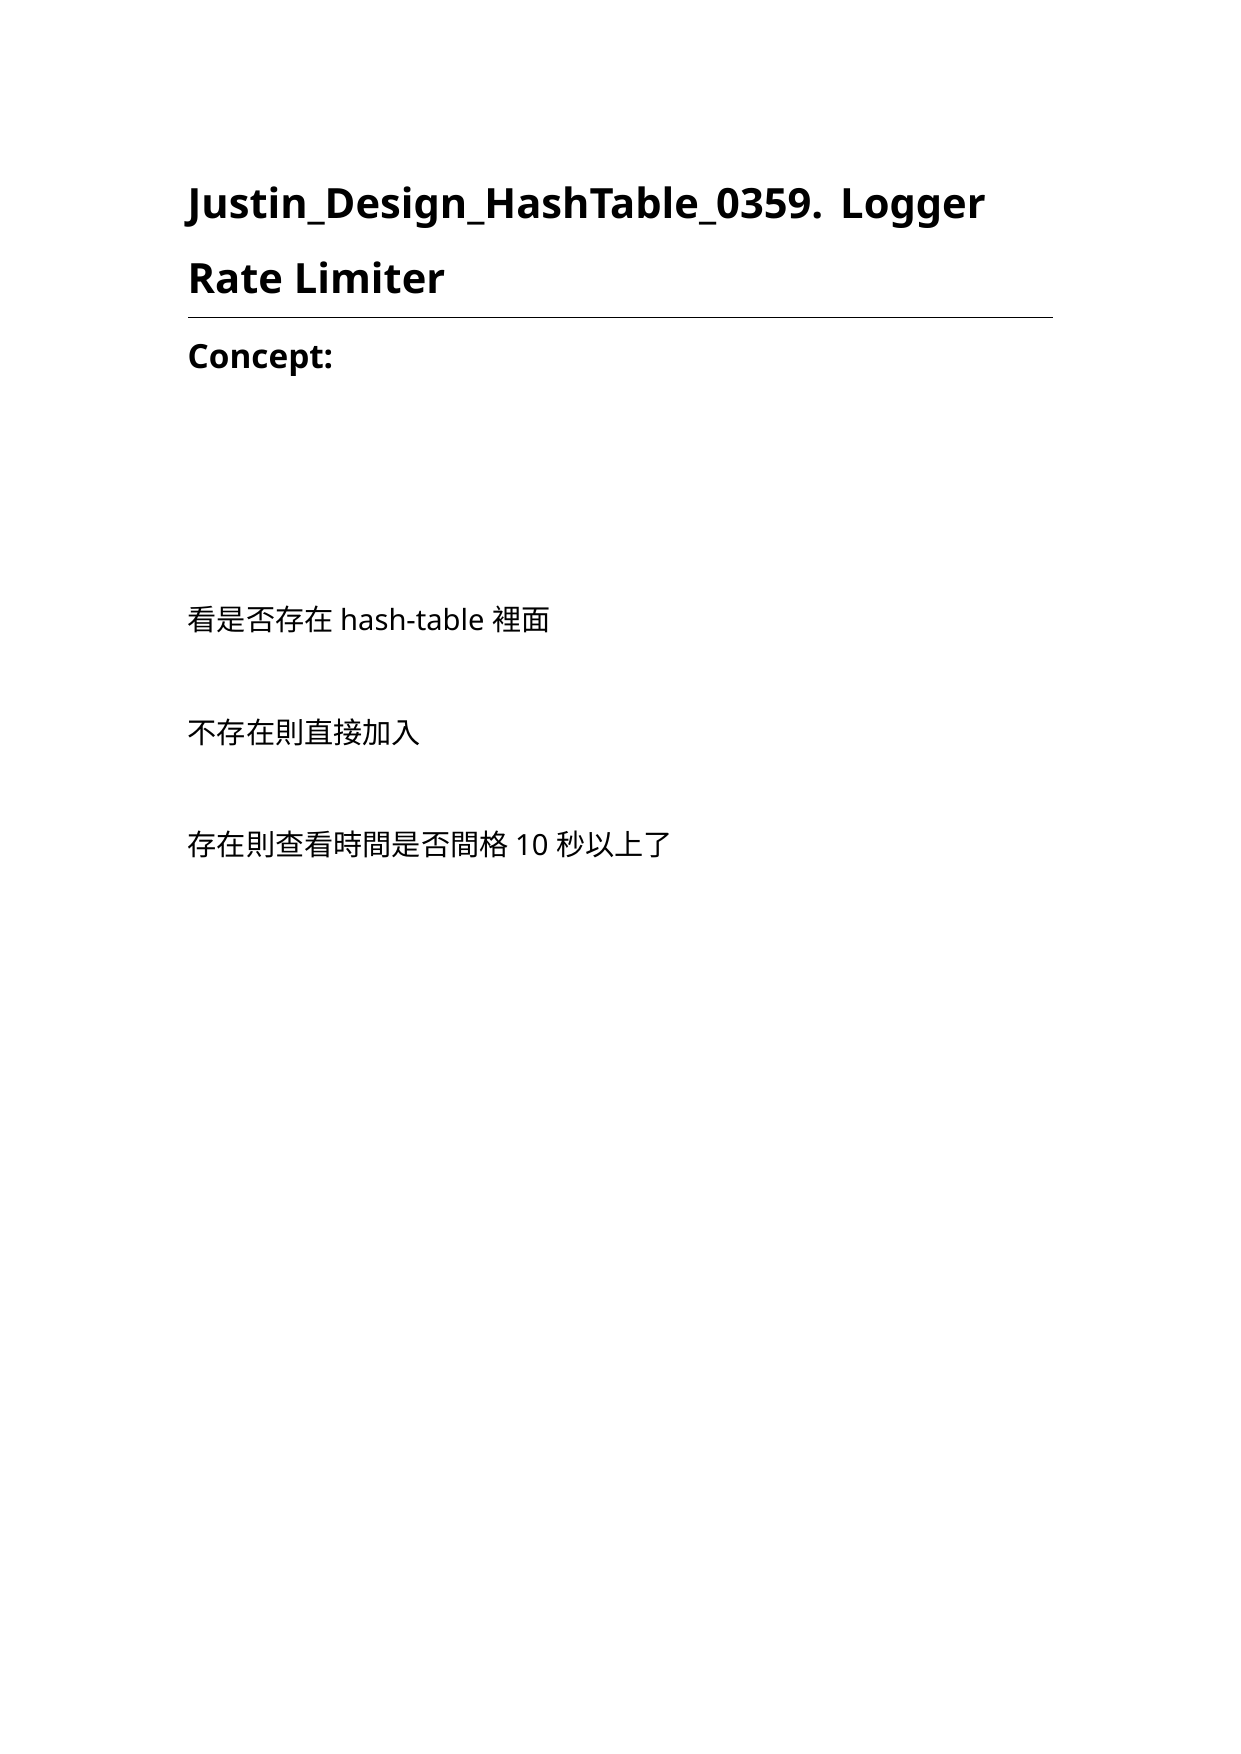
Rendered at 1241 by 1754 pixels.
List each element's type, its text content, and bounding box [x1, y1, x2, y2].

text 存在則查看時間是否間格 10 秒以上了 [187, 806, 1053, 881]
text 不存在則直接加入 [187, 693, 1053, 768]
text Concept: [187, 318, 1053, 393]
text Justin_Design_HashTable_0359. Logger Rate Limiter [187, 164, 1053, 318]
text 看是否存在 hash-table 裡面 [187, 581, 1053, 656]
